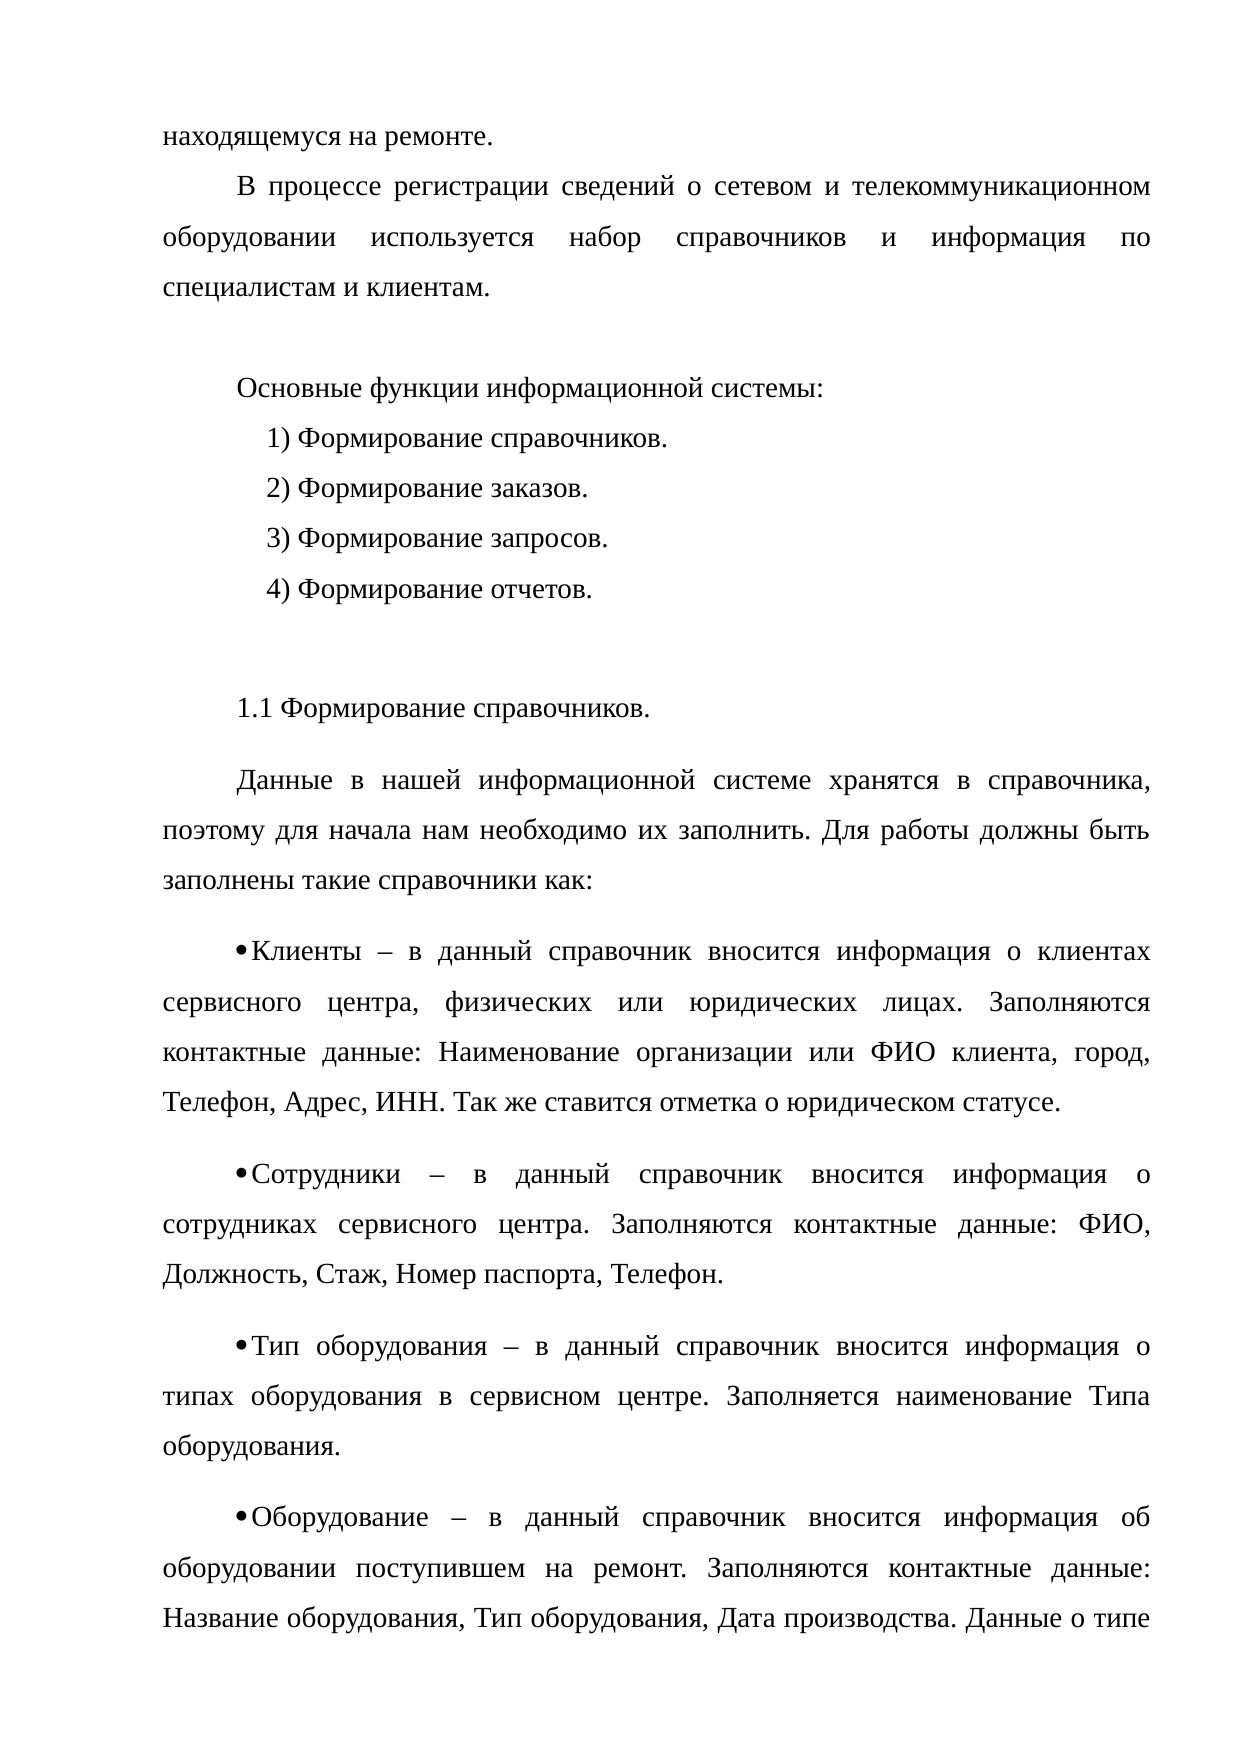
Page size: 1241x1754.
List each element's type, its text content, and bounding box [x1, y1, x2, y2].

list Тип оборудования – в данный справочник вносится информация о типах оборудования в сервисном центре. Заполняется наименование Типа оборудования. [162, 1328, 1152, 1462]
text Основные функции информационной системы: [162, 370, 1152, 403]
text  получение отчета по оборудованию конкретного заказчика, находящемуся на ремонте. [162, 118, 1152, 152]
text 1) Формирование справочников. [162, 420, 1152, 453]
text 3) Формирование запросов. [162, 521, 1152, 554]
text 2) Формирование заказов. [162, 470, 1152, 504]
text Данные в нашей информационной системе хранятся в справочника, поэтому для начала нам необходимо их заполнить. Для работы должны быть заполнены такие справочники как: [162, 762, 1152, 896]
text 1.1 Формирование справочников. [162, 691, 1152, 724]
list Клиенты – в данный справочник вносится информация о клиентах сервисного центра, физических или юридических лицах. Заполняются контактные данные: Наименование организации или ФИО клиента, город, Телефон, Адрес, ИНН. Так же ставится отметка о юридическом статусе. [162, 933, 1152, 1118]
text 4) Формирование отчетов. [162, 571, 1152, 604]
list Сотрудники – в данный справочник вносится информация о сотрудниках сервисного центра. Заполняются контактные данные: ФИО, Должность, Стаж, Номер паспорта, Телефон. [162, 1156, 1152, 1290]
